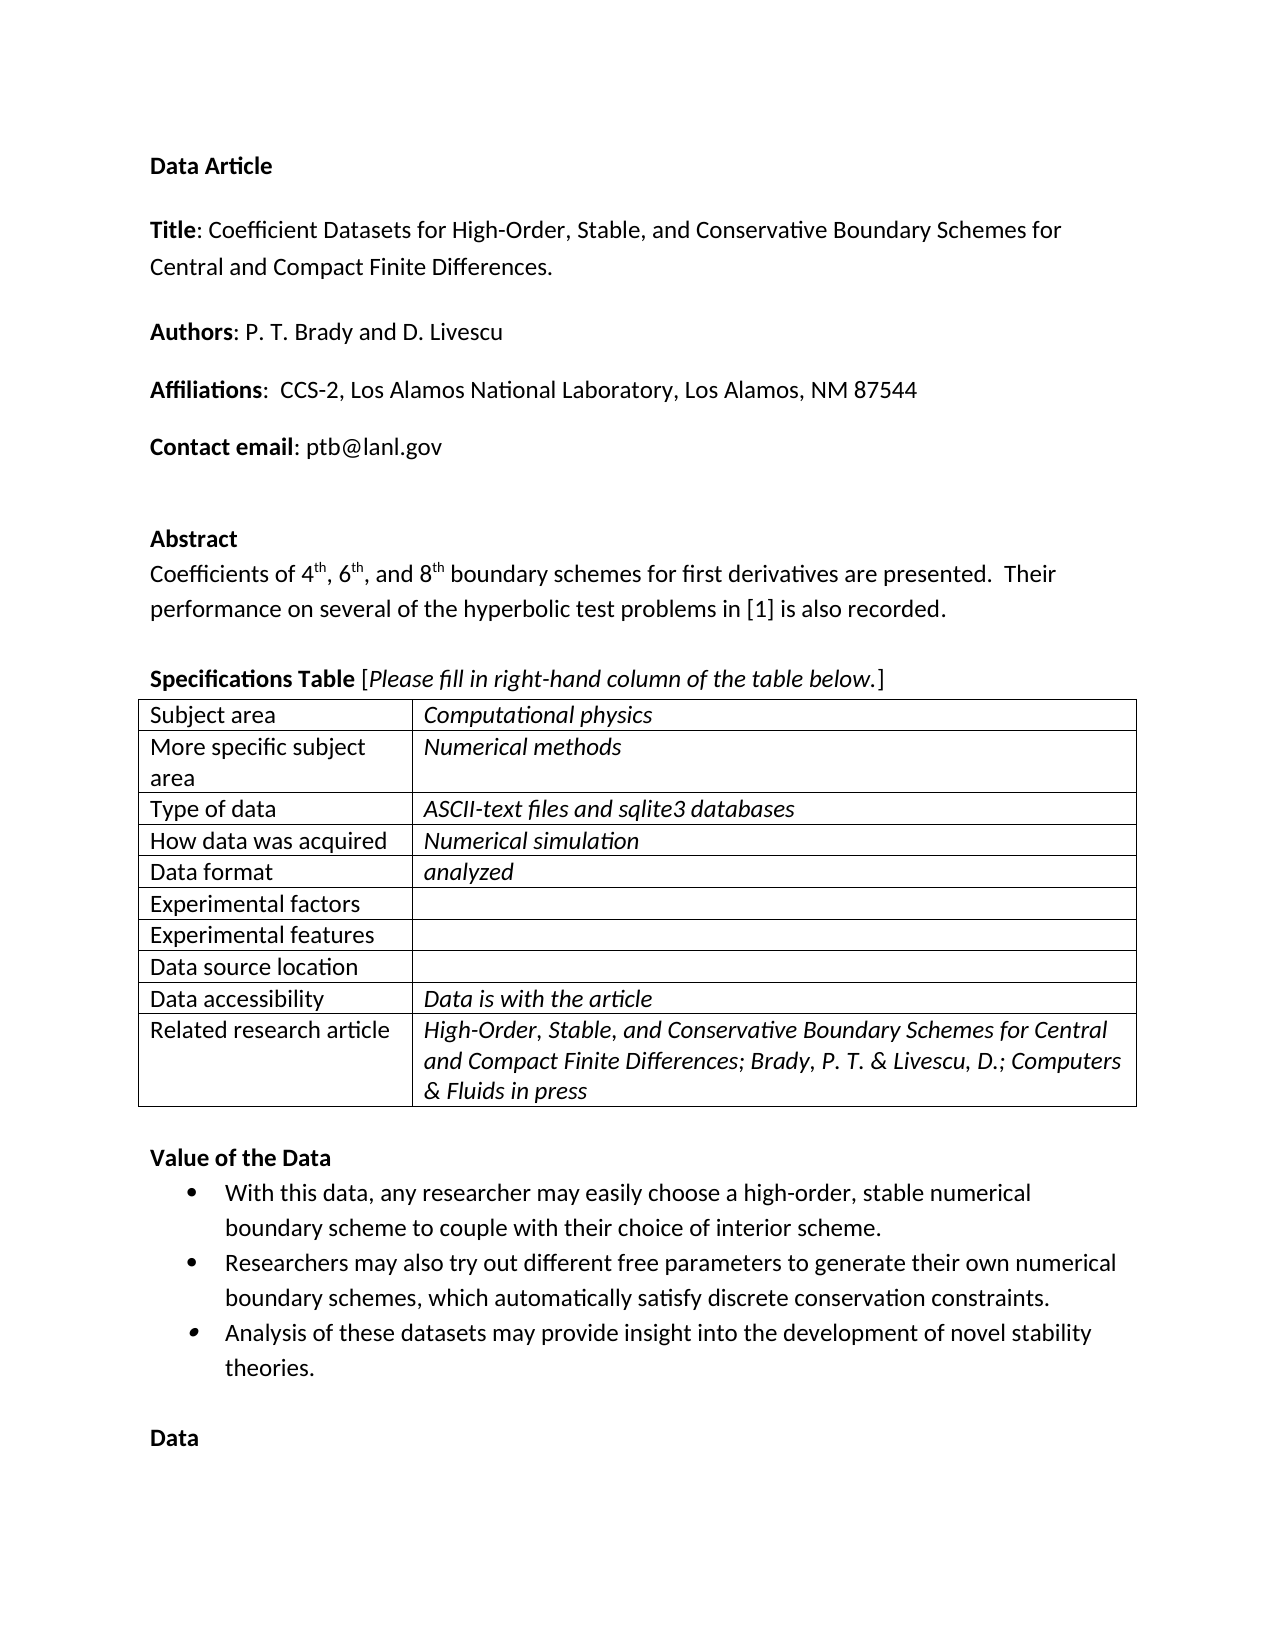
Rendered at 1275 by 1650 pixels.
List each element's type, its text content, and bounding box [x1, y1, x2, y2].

text Value of the Data [150, 1142, 1125, 1172]
table_cell High-Order, Stable, and Conservative Boundary Schemes for Central and Compact Finite Differences; Brady, P. T. & Livescu, D.; Computers & Fluids in press [413, 1014, 1136, 1106]
table_cell Data is with the article [413, 983, 1136, 1013]
text Data [150, 1422, 1125, 1452]
table_cell Numerical methods [413, 731, 1136, 792]
table_cell Related research article [139, 1014, 412, 1106]
list Researchers may also try out different free parameters to generate their own numerical boundary schemes, which automatically satisfy discrete conservation constraints. [187, 1247, 1125, 1312]
list With this data, any researcher may easily choose a high-order, stable numerical boundary scheme to couple with their choice of interior scheme. [187, 1177, 1125, 1242]
table_cell [413, 920, 1136, 950]
table_cell ASCII-text files and sqlite3 databases [413, 793, 1136, 824]
text Affiliations: CCS-2, Los Alamos National Laboratory, Los Alamos, NM 87544 [150, 374, 1125, 404]
text Specifications Table [Please fill in right-hand column of the table below.] [150, 664, 1125, 694]
table_cell Experimental features [139, 920, 412, 950]
text Title: Coefficient Datasets for High-Order, Stable, and Conservative Boundary Schemes for Central and Compact Finite Differences. [150, 214, 1125, 281]
table_cell Data accessibility [139, 983, 412, 1013]
table_cell More specific subject area [139, 731, 412, 792]
table_cell Numerical simulation [413, 825, 1136, 855]
table_cell Type of data [139, 793, 412, 824]
text Coefficients of 4th, 6th, and 8th boundary schemes for first derivatives are presented. Their performance on several of the hyperbolic test problems in [1] is also recorded. [150, 559, 1125, 624]
table_header Computational physics [413, 700, 1136, 730]
text Data Article [150, 150, 1125, 181]
table_cell [413, 888, 1136, 918]
table_header Subject area [139, 700, 412, 730]
text Contact email: ptb@lanl.gov [150, 431, 1125, 462]
table_cell Experimental factors [139, 888, 412, 918]
text Abstract [150, 524, 1125, 554]
table_cell How data was acquired [139, 825, 412, 855]
table_cell [413, 951, 1136, 982]
table_cell Data format [139, 856, 412, 887]
list Analysis of these datasets may provide insight into the development of novel stability theories. [187, 1317, 1125, 1382]
text Authors: P. T. Brady and D. Livescu [150, 316, 1125, 347]
table_cell Data source location [139, 951, 412, 982]
table_cell analyzed [413, 856, 1136, 887]
